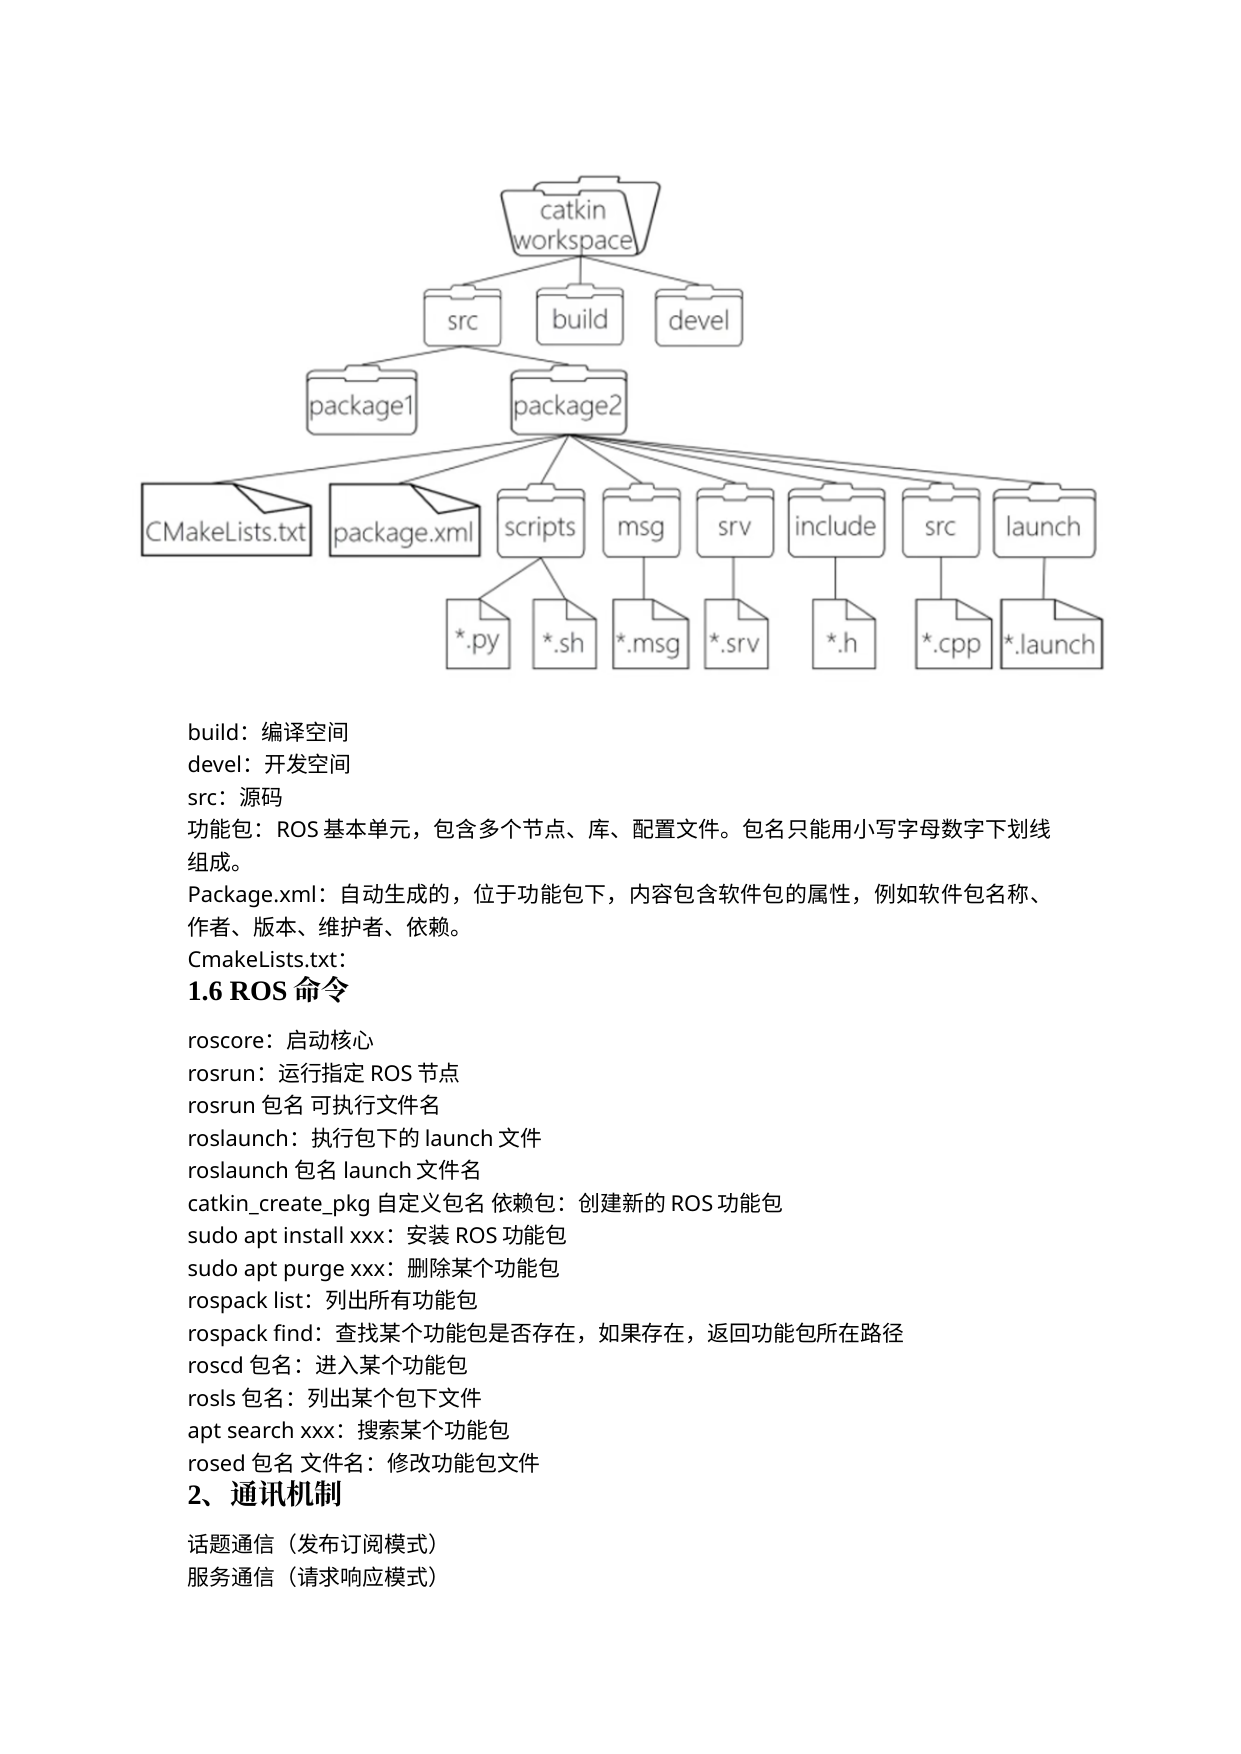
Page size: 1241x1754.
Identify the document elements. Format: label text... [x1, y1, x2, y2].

text roslaunch 包名 launch文件名 [187, 1153, 1053, 1186]
text sudo apt install xxx：安装ROS功能包 [187, 1218, 1053, 1251]
text roslaunch：执行包下的launch文件 [187, 1121, 1053, 1153]
text roscd 包名：进入某个功能包 [187, 1348, 1053, 1381]
text catkin_create_pkg 自定义包名 依赖包：创建新的ROS功能包 [187, 1186, 1053, 1218]
text 1.6 ROS命令 [187, 974, 1053, 1007]
text src：源码 [187, 779, 1053, 812]
text rospack find：查找某个功能包是否存在，如果存在，返回功能包所在路径 [187, 1316, 1053, 1348]
text apt search xxx：搜索某个功能包 [187, 1413, 1053, 1446]
text 功能包：ROS基本单元，包含多个节点、库、配置文件。包名只能用小写字母数字下划线组成。 [187, 812, 1053, 877]
text 话题通信（发布订阅模式） [187, 1527, 1053, 1559]
text CmakeLists.txt： [187, 942, 1053, 974]
text rosls 包名：列出某个包下文件 [187, 1381, 1053, 1413]
text rospack list：列出所有功能包 [187, 1283, 1053, 1316]
text 服务通信（请求响应模式） [187, 1559, 1053, 1592]
text sudo apt purge xxx：删除某个功能包 [187, 1251, 1053, 1283]
picture [118, 162, 1123, 686]
text rosed 包名 文件名：修改功能包文件 [187, 1446, 1053, 1478]
text Package.xml：自动生成的，位于功能包下，内容包含软件包的属性，例如软件包名称、作者、版本、维护者、依赖。 [187, 877, 1053, 942]
text devel：开发空间 [187, 747, 1053, 779]
text rosrun：运行指定ROS节点 [187, 1056, 1053, 1088]
text 2、通讯机制 [187, 1478, 1053, 1511]
text rosrun 包名 可执行文件名 [187, 1088, 1053, 1121]
text build：编译空间 [187, 686, 1053, 747]
text roscore：启动核心 [187, 1023, 1053, 1056]
